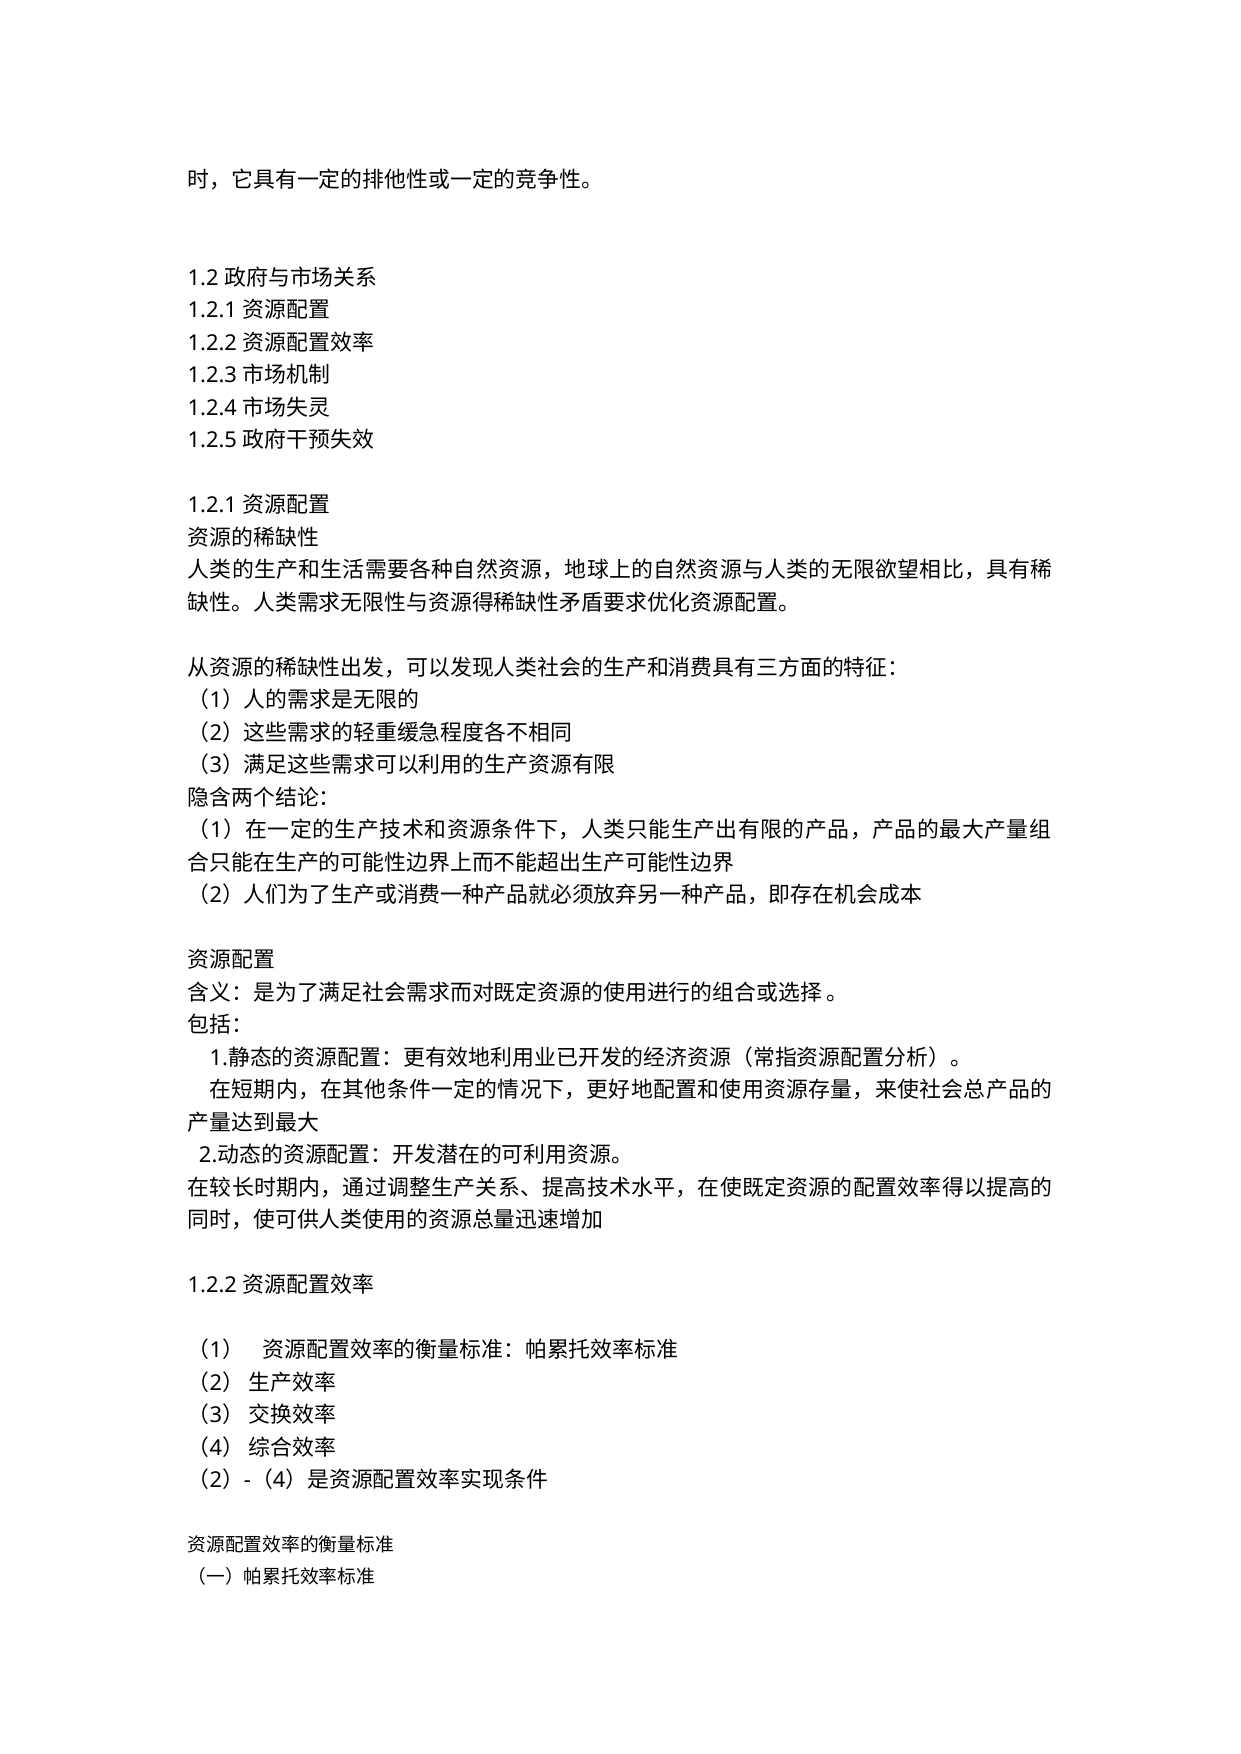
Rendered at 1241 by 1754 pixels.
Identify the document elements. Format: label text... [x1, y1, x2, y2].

text 从资源的稀缺性出发，可以发现人类社会的生产和消费具有三方面的特征： [187, 649, 1053, 682]
text 包括： [187, 1007, 1053, 1039]
text 1.2.5 政府干预失效 [187, 422, 1053, 454]
text 1.2.3 市场机制 [187, 357, 1053, 389]
text 1.2.4 市场失灵 [187, 389, 1053, 422]
text （1）人的需求是无限的 [187, 682, 1053, 714]
text （2） 生产效率 [187, 1364, 1053, 1397]
text 人类的生产和生活需要各种自然资源，地球上的自然资源与人类的无限欲望相比，具有稀缺性。人类需求无限性与资源得稀缺性矛盾要求优化资源配置。 [187, 552, 1053, 617]
text （一）帕累托效率标准 [187, 1559, 1053, 1592]
text 1.2.1 资源配置 [187, 292, 1053, 324]
text 在短期内，在其他条件一定的情况下，更好地配置和使用资源存量，来使社会总产品的产量达到最大 [187, 1072, 1053, 1137]
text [187, 162, 1053, 194]
text 在较长时期内，通过调整生产关系、提高技术水平，在使既定资源的配置效率得以提高的同时，使可供人类使用的资源总量迅速增加 [187, 1169, 1053, 1234]
text （4） 综合效率 [187, 1429, 1053, 1462]
text （2）人们为了生产或消费一种产品就必须放弃另一种产品，即存在机会成本 [187, 877, 1053, 909]
text （2）这些需求的轻重缓急程度各不相同 [187, 714, 1053, 747]
text 1.2.2 资源配置效率 [187, 324, 1053, 357]
text 1.2.1 资源配置 [187, 487, 1053, 519]
text （1）在一定的生产技术和资源条件下，人类只能生产出有限的产品，产品的最大产量组合只能在生产的可能性边界上而不能超出生产可能性边界 [187, 812, 1053, 877]
text （3）满足这些需求可以利用的生产资源有限 [187, 747, 1053, 779]
text 2.动态的资源配置：开发潜在的可利用资源。 [187, 1137, 1053, 1169]
text （2）-（4）是资源配置效率实现条件 [187, 1462, 1053, 1494]
text 资源的稀缺性 [187, 519, 1053, 552]
text 资源配置 [187, 942, 1053, 974]
text 1.2 政府与市场关系 [187, 259, 1053, 292]
text 1.2.2 资源配置效率 [187, 1267, 1053, 1299]
text 含义：是为了满足社会需求而对既定资源的使用进行的组合或选择 。 [187, 974, 1053, 1007]
text 1.静态的资源配置：更有效地利用业已开发的经济资源（常指资源配置分析）。 [187, 1039, 1053, 1072]
text 隐含两个结论： [187, 779, 1053, 812]
list 资源配置效率的衡量标准：帕累托效率标准 [187, 1332, 1053, 1364]
text （3） 交换效率 [187, 1397, 1053, 1429]
text 资源配置效率的衡量标准 [187, 1527, 1053, 1559]
